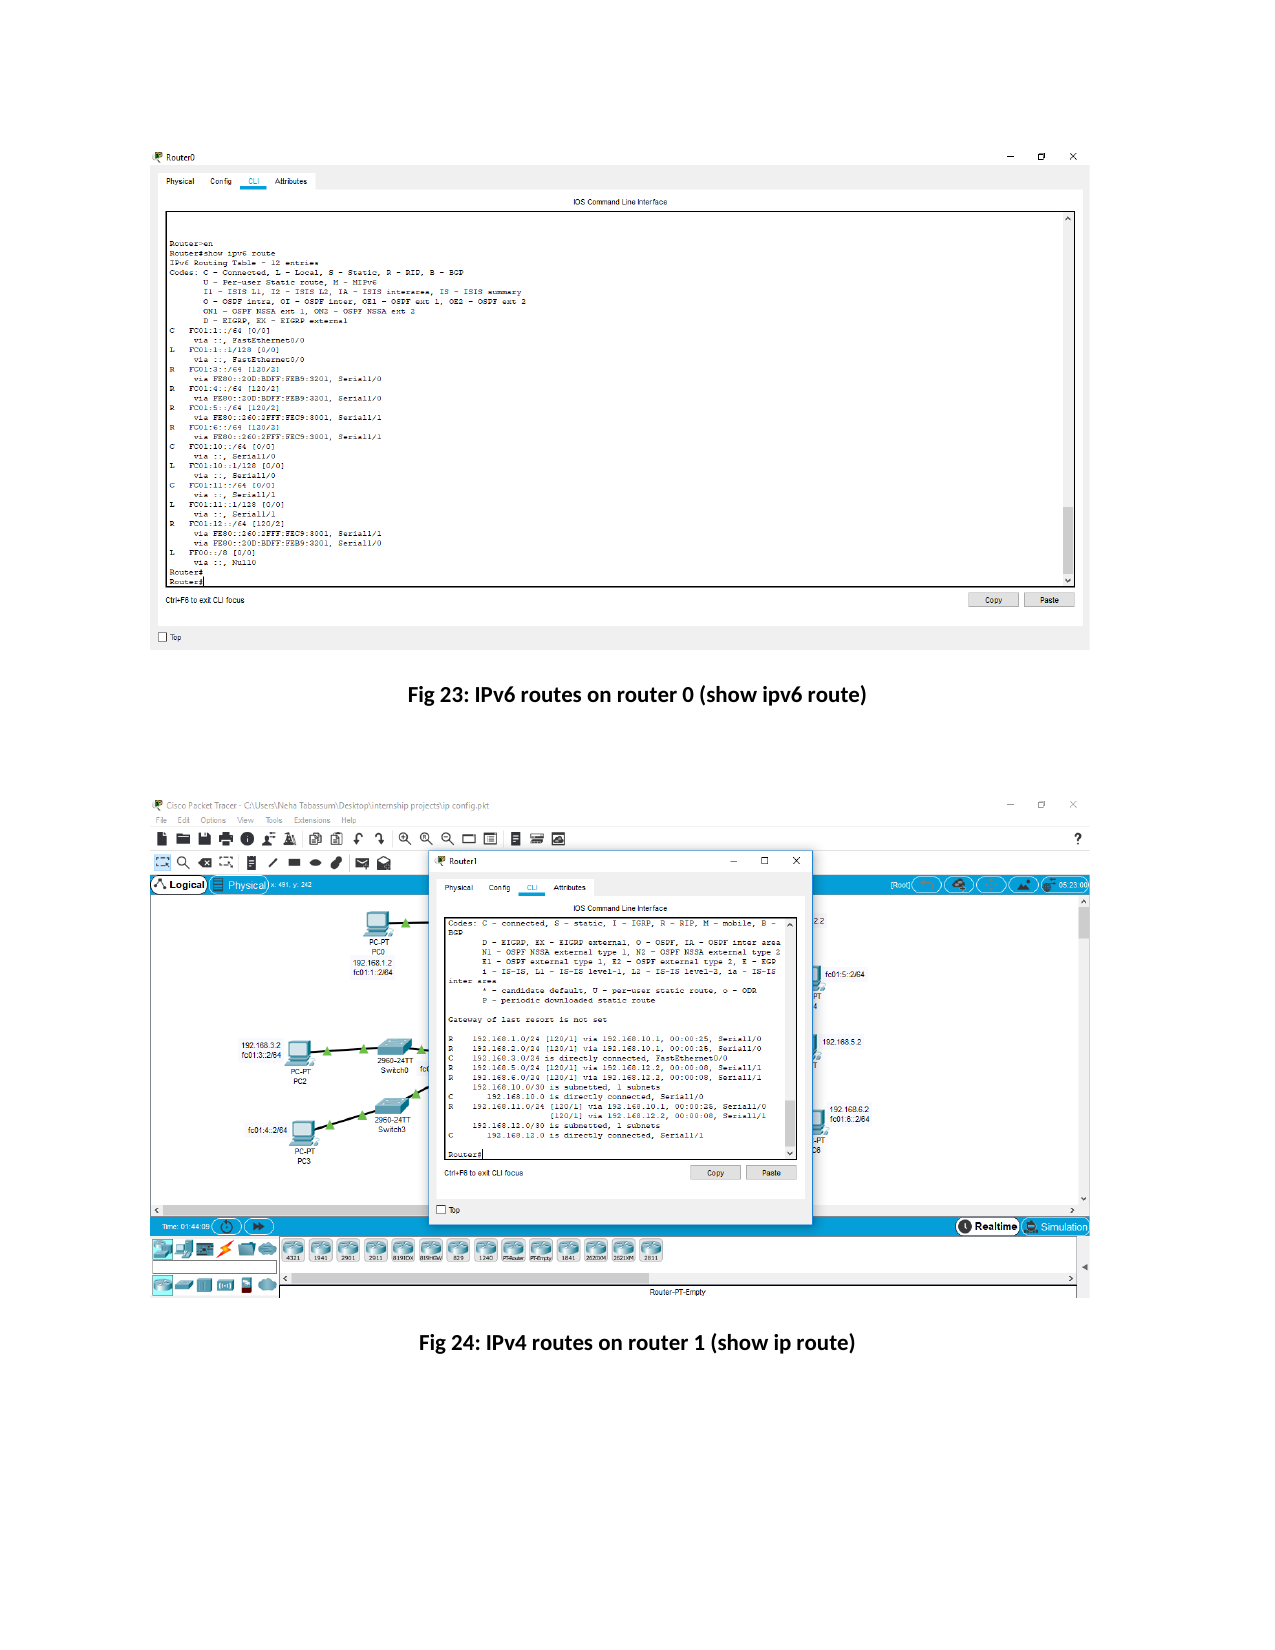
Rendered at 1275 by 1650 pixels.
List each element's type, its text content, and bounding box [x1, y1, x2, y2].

text Fig 23: IPv6 routes on router 0 (show ipv6 route) [150, 680, 1125, 708]
text Fig 24: IPv4 routes on router 1 (show ip route) [150, 1328, 1125, 1356]
picture [254, 1224, 263, 1229]
picture [1042, 884, 1050, 892]
picture [150, 797, 1090, 1298]
picture [150, 150, 1090, 650]
picture [953, 879, 965, 889]
picture [1024, 1221, 1037, 1233]
